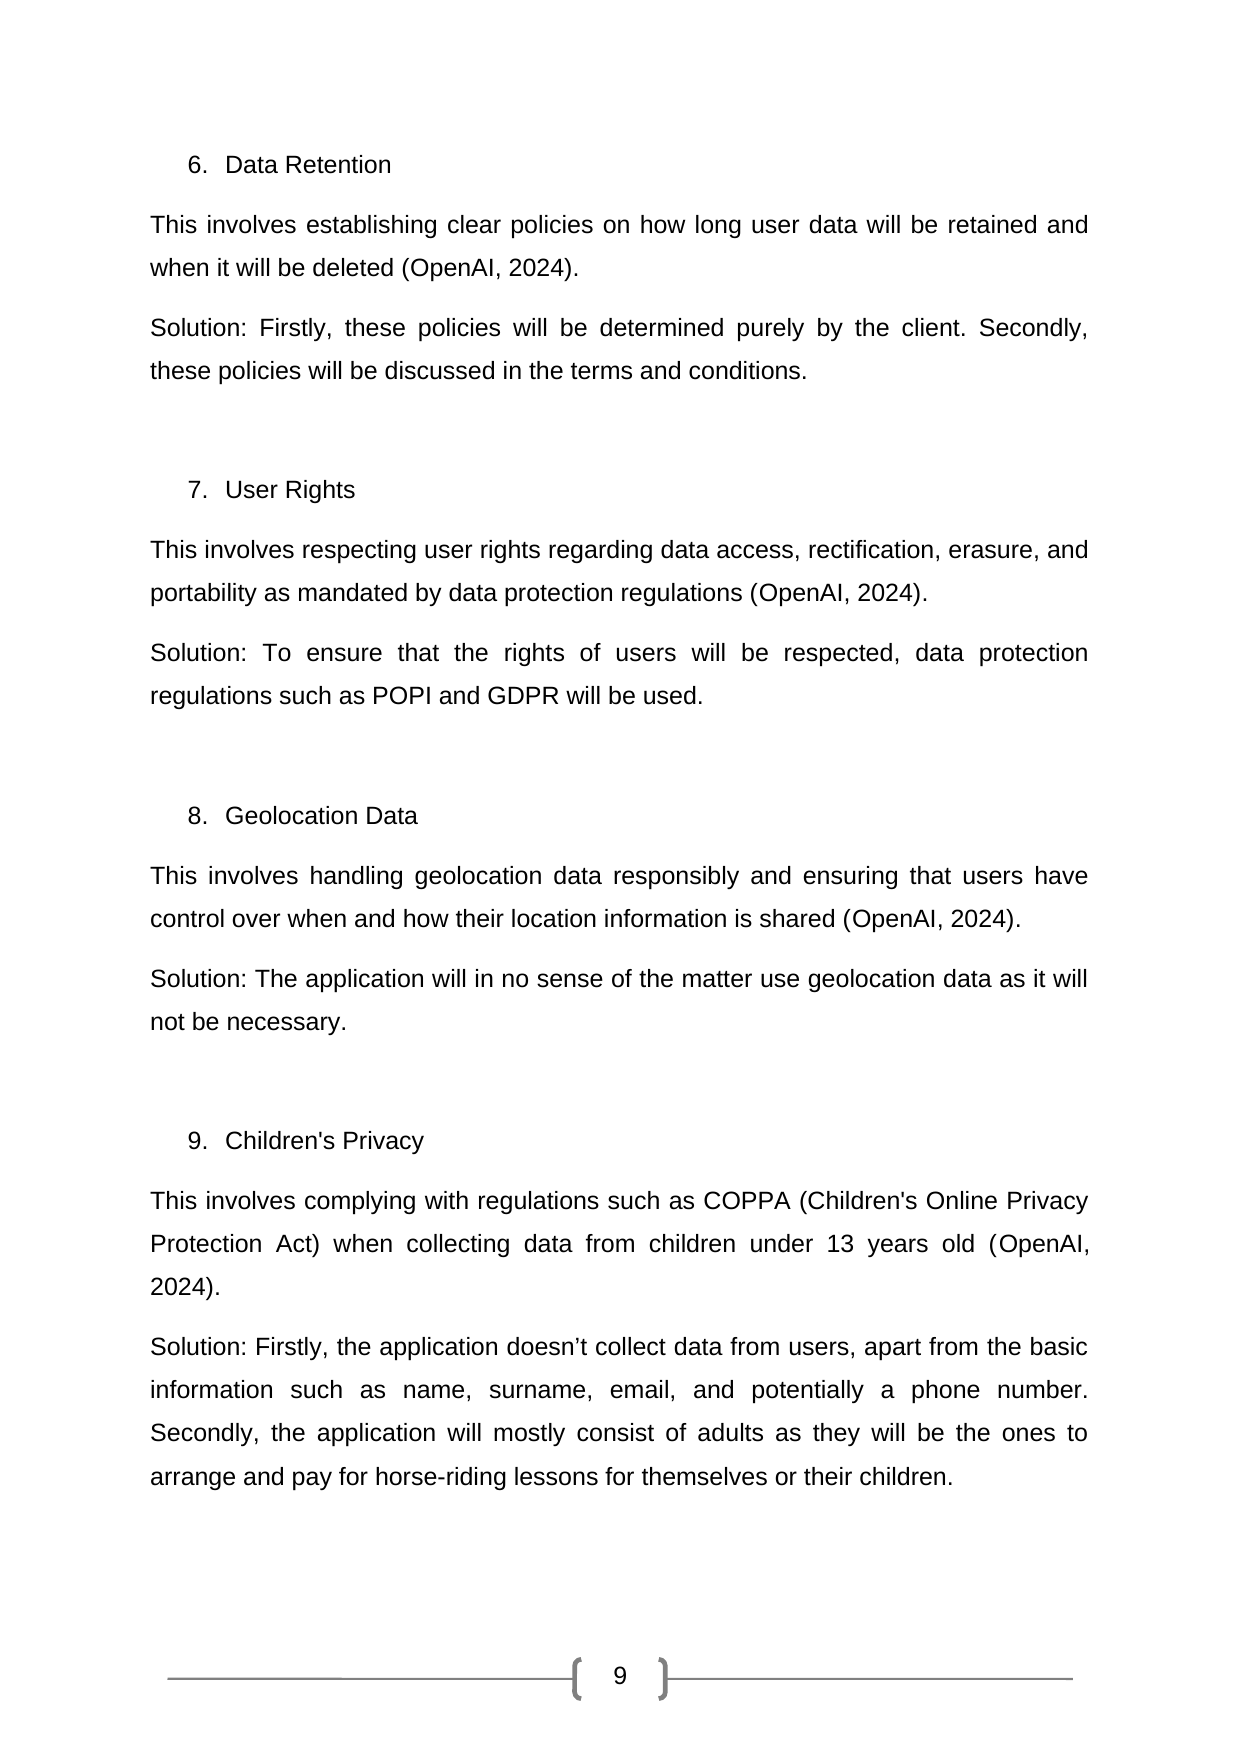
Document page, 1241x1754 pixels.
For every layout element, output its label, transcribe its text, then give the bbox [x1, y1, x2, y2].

text Solution: Firstly, these policies will be determined purely by the client. Secondly, these policies will be discussed in the terms and conditions. [150, 313, 1090, 384]
list User Rights [187, 475, 1090, 504]
text This involves establishing clear policies on how long user data will be retained and when it will be deleted (OpenAI, 2024). [150, 210, 1090, 282]
text Solution: The application will in no sense of the matter use geolocation data as it will not be necessary. [150, 963, 1090, 1035]
text Solution: To ensure that the rights of users will be respected, data protection regulations such as POPI and GDPR will be used. [150, 638, 1090, 710]
list Children's Privacy [187, 1126, 1090, 1155]
text This involves complying with regulations such as COPPA (Children's Online Privacy Protection Act) when collecting data from children under 13 years old (OpenAI, 2024). [150, 1186, 1090, 1301]
list Data Retention [187, 150, 1090, 179]
list Geolocation Data [187, 801, 1090, 829]
text This involves respecting user rights regarding data access, rectification, erasure, and portability as mandated by data protection regulations (OpenAI, 2024). [150, 535, 1090, 607]
text Solution: Firstly, the application doesn’t collect data from users, apart from the basic information such as name, surname, email, and potentially a phone number. Secondly, the application will mostly consist of adults as they will be the ones to arrange and pay for horse-riding lessons for themselves or their children. [150, 1332, 1090, 1490]
text This involves handling geolocation data responsibly and ensuring that users have control over when and how their location information is shared (OpenAI, 2024). [150, 861, 1090, 932]
